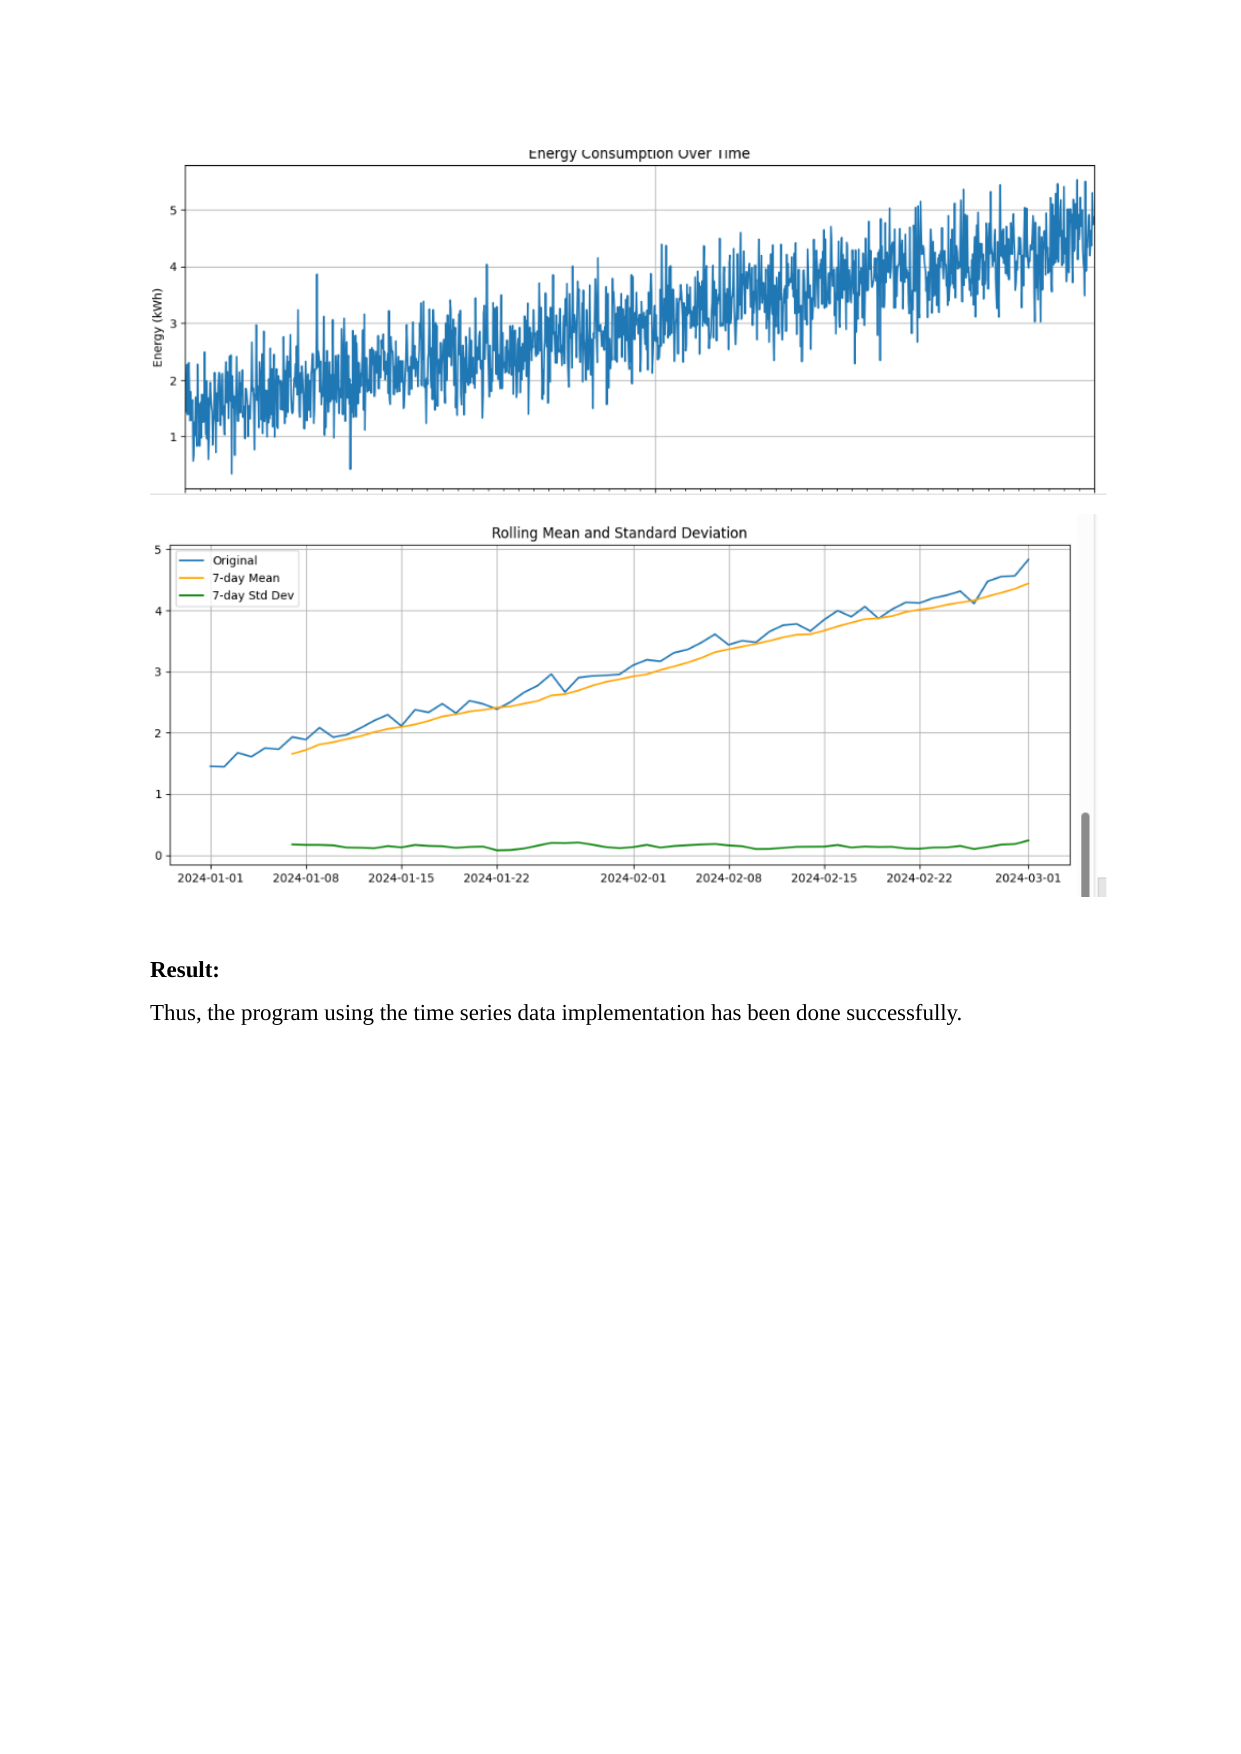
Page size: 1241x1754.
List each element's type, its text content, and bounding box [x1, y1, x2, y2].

picture [150, 150, 1107, 498]
text Result: [150, 956, 1106, 982]
text Thus, the program using the time series data implementation has been done successfully. [150, 999, 1106, 1025]
picture [150, 514, 1107, 897]
